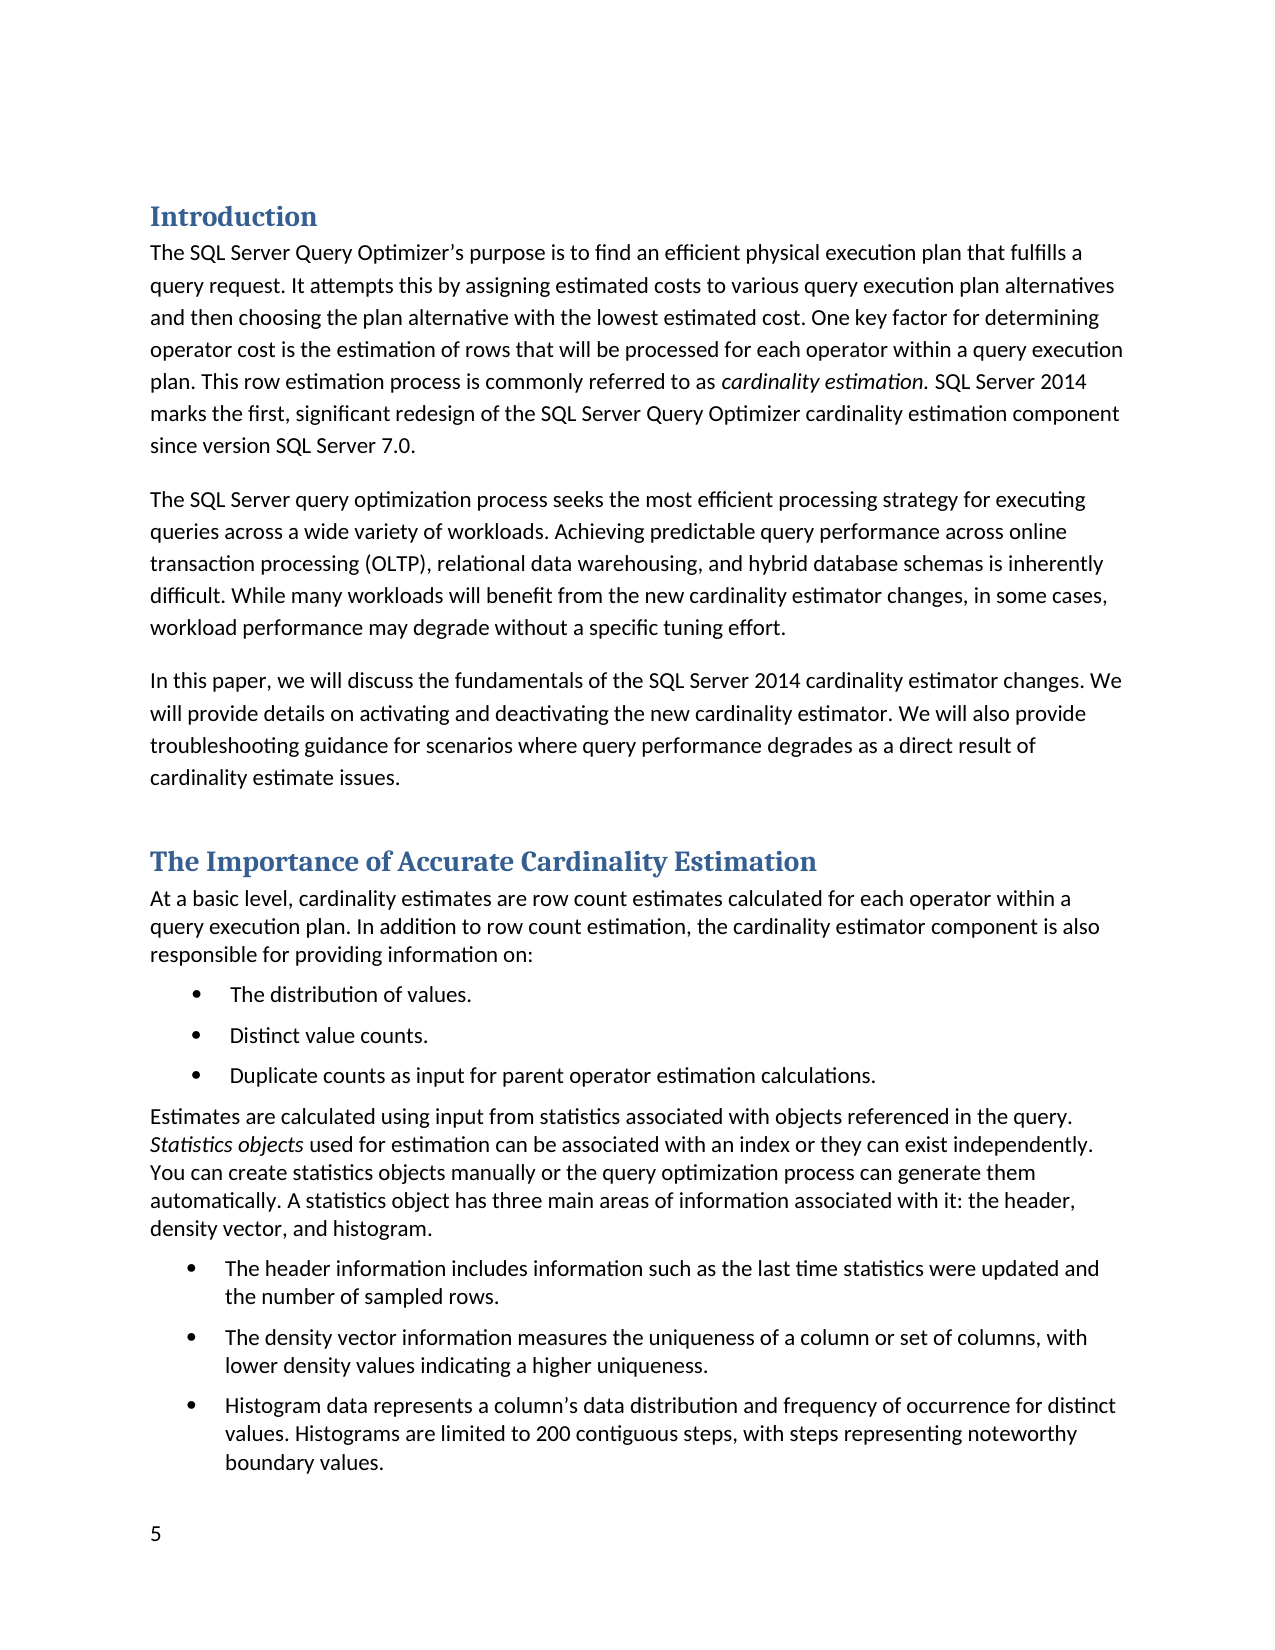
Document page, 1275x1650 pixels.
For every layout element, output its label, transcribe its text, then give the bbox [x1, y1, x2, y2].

subtitle The Importance of Accurate Cardinality Estimation [150, 845, 1125, 879]
text At a basic level, cardinality estimates are row count estimates calculated for each operator within a query execution plan. In addition to row count estimation, the cardinality estimator component is also responsible for providing information on: [150, 884, 1125, 968]
list Duplicate counts as input for parent operator estimation calculations. [192, 1061, 1125, 1089]
text The SQL Server Query Optimizer’s purpose is to find an efficient physical execution plan that fulfills a query request. It attempts this by assigning estimated costs to various query execution plan alternatives and then choosing the plan alternative with the lowest estimated cost. One key factor for determining operator cost is the estimation of rows that will be processed for each operator within a query execution plan. This row estimation process is commonly referred to as cardinality estimation. SQL Server 2014 marks the first, significant redesign of the SQL Server Query Optimizer cardinality estimation component since version SQL Server 7.0. [150, 238, 1125, 460]
list The header information includes information such as the last time statistics were updated and the number of sampled rows. [187, 1254, 1125, 1311]
text In this paper, we will discuss the fundamentals of the SQL Server 2014 cardinality estimator changes. We will provide details on activating and deactivating the new cardinality estimator. We will also provide troubleshooting guidance for scenarios where query performance degrades as a direct result of cardinality estimate issues. [150, 666, 1125, 791]
text The SQL Server query optimization process seeks the most efficient processing strategy for executing queries across a wide variety of workloads. Achieving predictable query performance across online transaction processing (OLTP), relational data warehousing, and hybrid database schemas is inherently difficult. While many workloads will benefit from the new cardinality estimator changes, in some cases, workload performance may degrade without a specific tuning effort. [150, 485, 1125, 641]
list Distinct value counts. [192, 1021, 1125, 1049]
text Estimates are calculated using input from statistics associated with objects referenced in the query. Statistics objects used for estimation can be associated with an index or they can exist independently. You can create statistics objects manually or the query optimization process can generate them automatically. A statistics object has three main areas of information associated with it: the header, density vector, and histogram. [150, 1102, 1125, 1242]
list The density vector information measures the uniqueness of a column or set of columns, with lower density values indicating a higher uniqueness. [187, 1323, 1125, 1379]
list The distribution of values. [193, 980, 1125, 1008]
subtitle Introduction [150, 200, 1125, 233]
list Histogram data represents a column’s data distribution and frequency of occurrence for distinct values. Histograms are limited to 200 contiguous steps, with steps representing noteworthy boundary values. [187, 1392, 1125, 1476]
